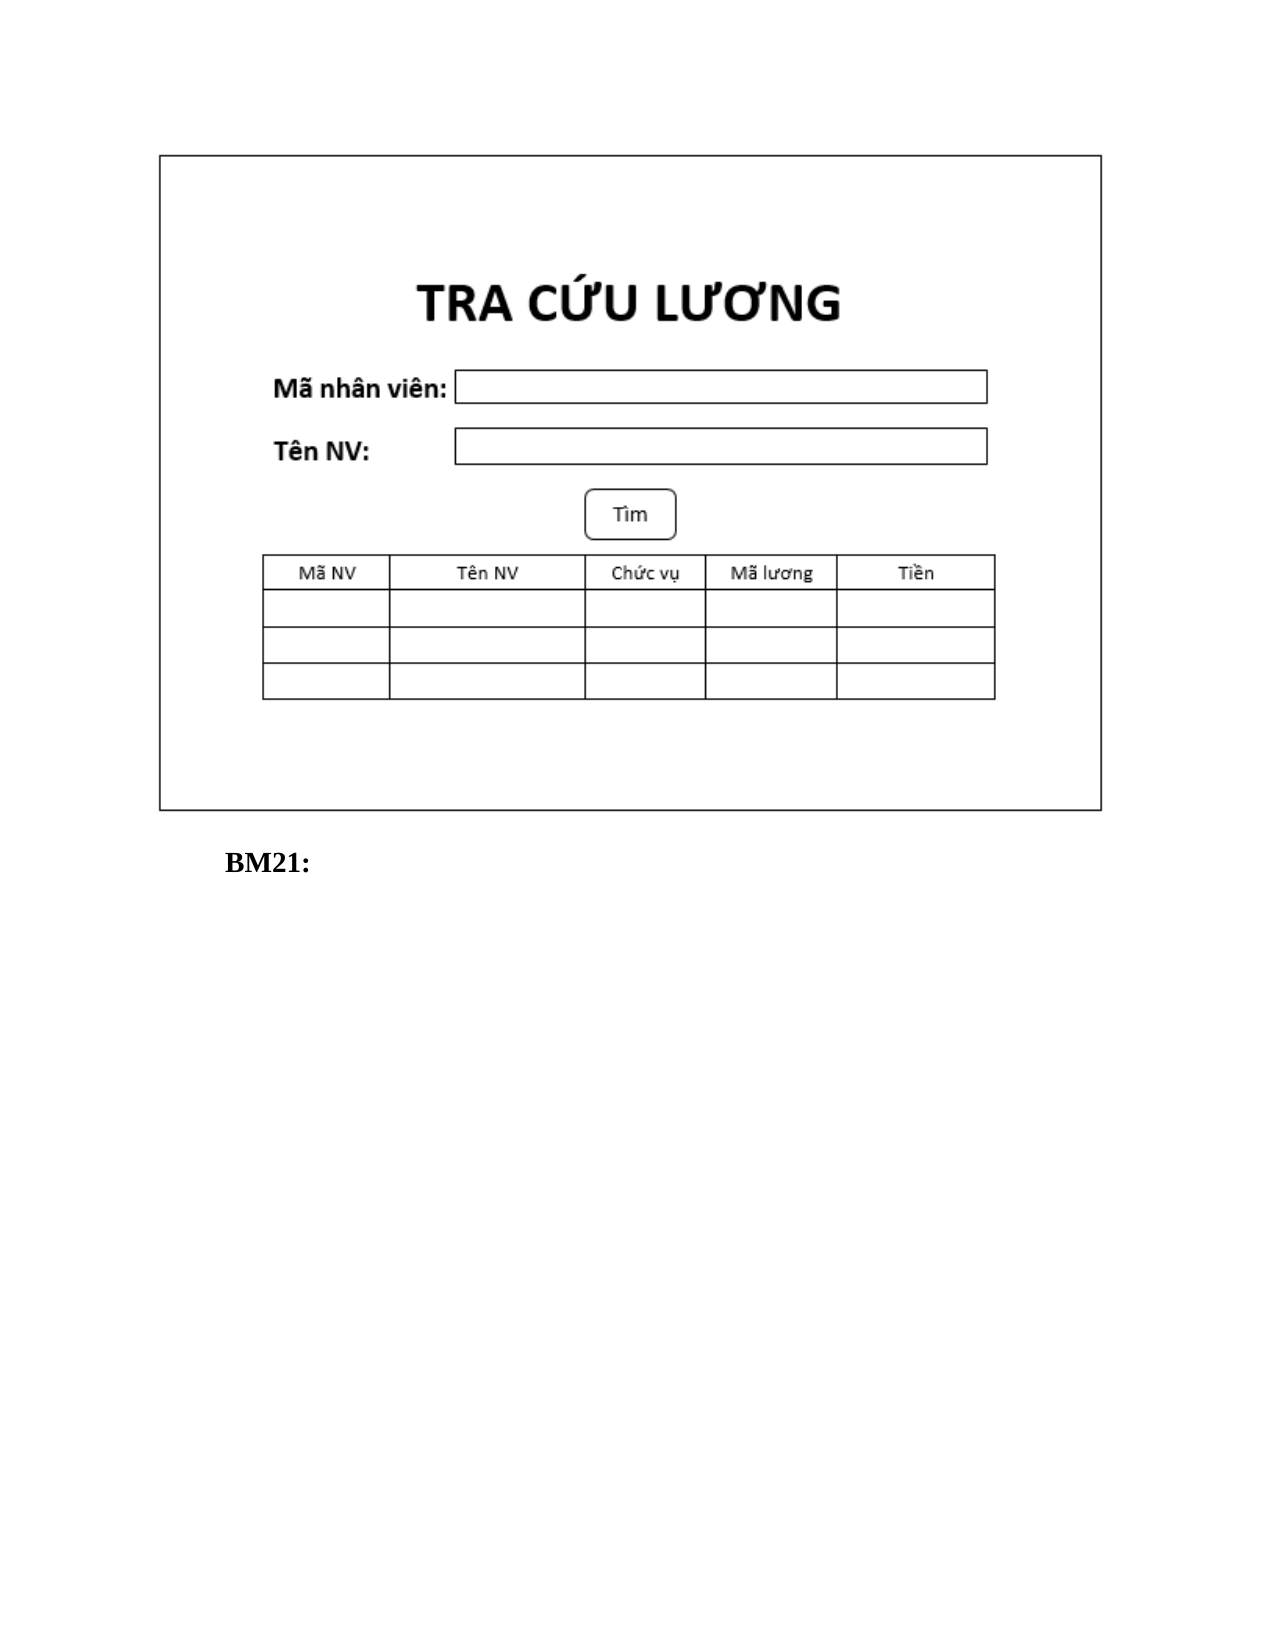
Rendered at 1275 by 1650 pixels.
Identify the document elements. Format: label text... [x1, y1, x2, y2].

picture [150, 150, 1121, 827]
text BM21: [150, 846, 1125, 879]
